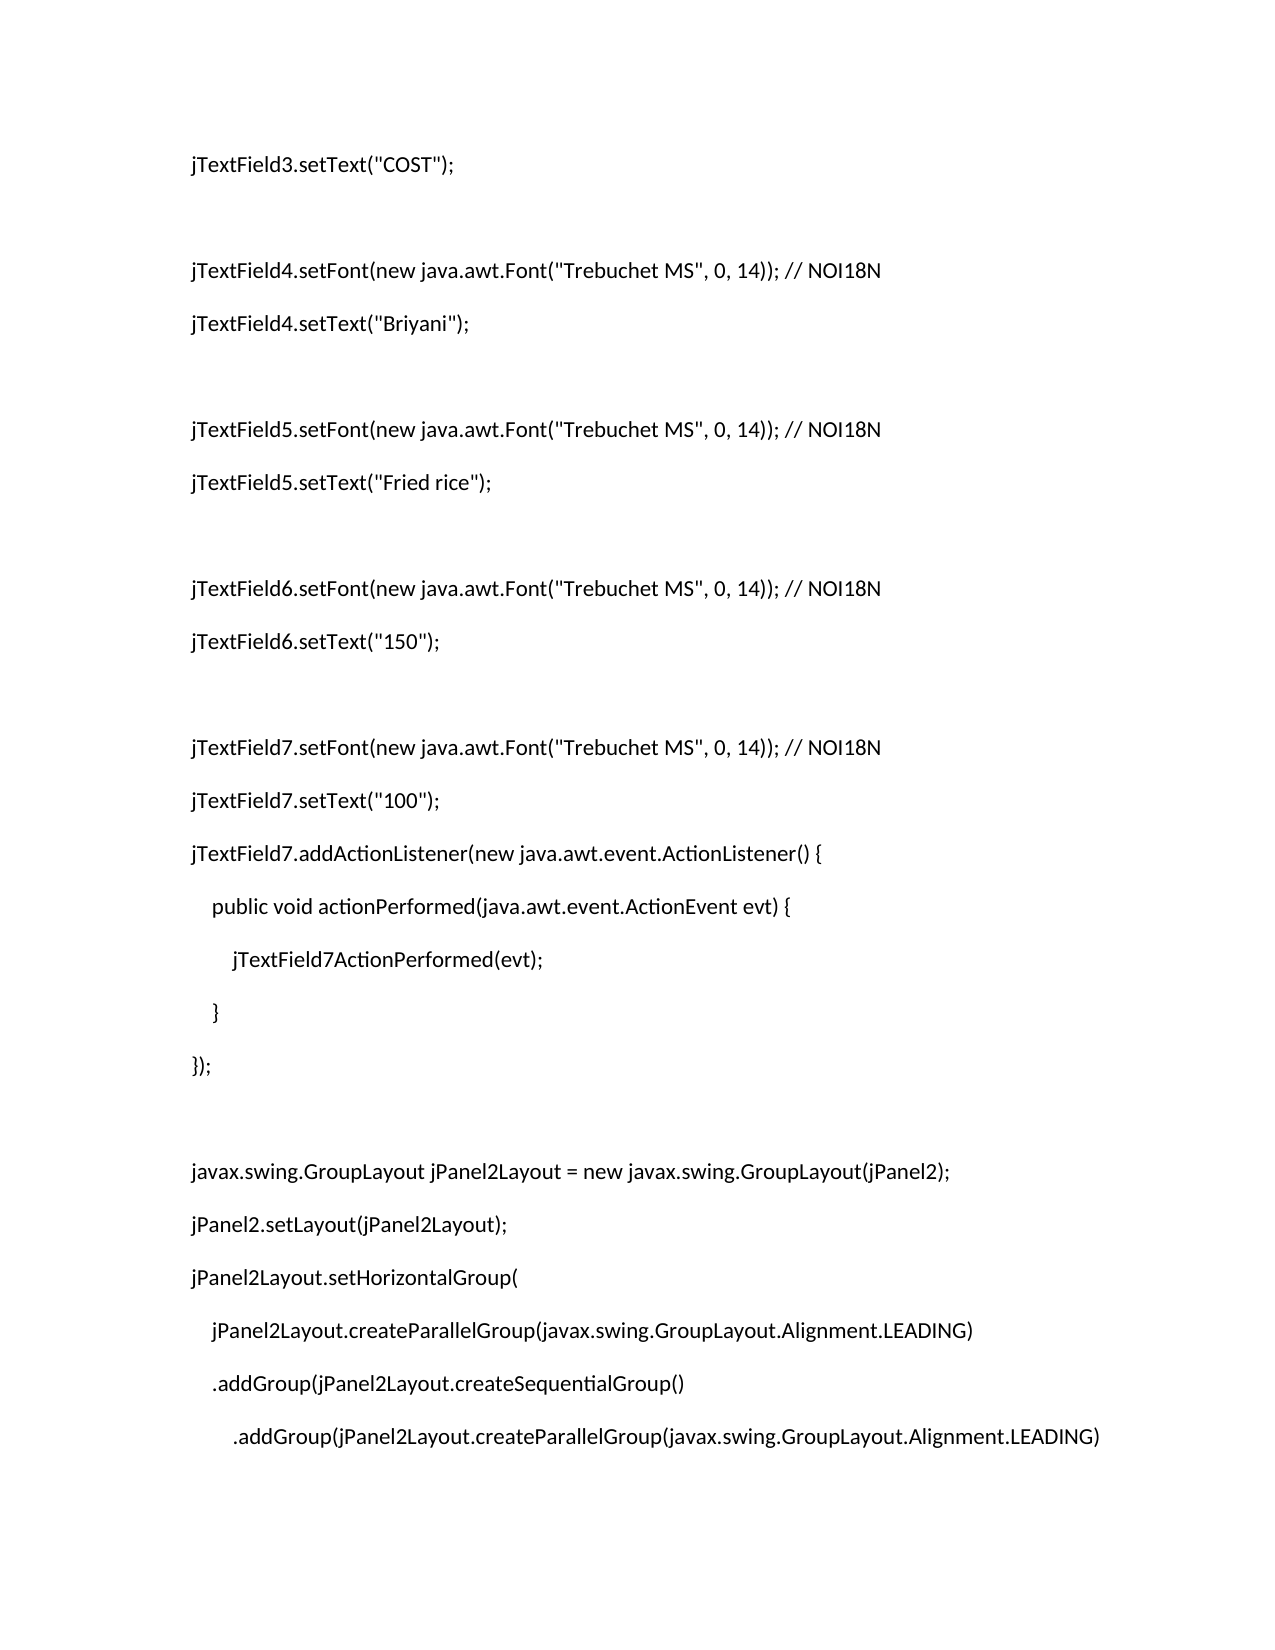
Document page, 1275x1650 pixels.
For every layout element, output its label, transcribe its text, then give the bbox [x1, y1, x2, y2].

text jPanel2.setLayout(jPanel2Layout); [150, 1210, 1125, 1238]
text jTextField7ActionPerformed(evt); [150, 945, 1125, 973]
text javax.swing.GroupLayout jPanel2Layout = new javax.swing.GroupLayout(jPanel2); [150, 1157, 1125, 1185]
text jTextField6.setText("150"); [150, 627, 1125, 655]
text jTextField7.setText("100"); [150, 786, 1125, 814]
text jTextField7.addActionListener(new java.awt.event.ActionListener() { [150, 839, 1125, 867]
text jTextField5.setText("Fried rice"); [150, 468, 1125, 496]
text } [150, 998, 1125, 1026]
text jTextField4.setText("Briyani"); [150, 309, 1125, 337]
text jTextField3.setText("COST"); [150, 150, 1125, 178]
text jTextField6.setFont(new java.awt.Font("Trebuchet MS", 0, 14)); // NOI18N [150, 574, 1125, 602]
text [150, 1369, 1125, 1397]
text .addGroup(jPanel2Layout.createParallelGroup(javax.swing.GroupLayout.Alignment.LEADING) [150, 1422, 1125, 1451]
text jTextField5.setFont(new java.awt.Font("Trebuchet MS", 0, 14)); // NOI18N [150, 415, 1125, 443]
text jTextField7.setFont(new java.awt.Font("Trebuchet MS", 0, 14)); // NOI18N [150, 733, 1125, 761]
text jTextField4.setFont(new java.awt.Font("Trebuchet MS", 0, 14)); // NOI18N [150, 256, 1125, 284]
text jPanel2Layout.createParallelGroup(javax.swing.GroupLayout.Alignment.LEADING) [150, 1316, 1125, 1344]
text public void actionPerformed(java.awt.event.ActionEvent evt) { [150, 892, 1125, 920]
text jPanel2Layout.setHorizontalGroup( [150, 1263, 1125, 1291]
text }); [150, 1051, 1125, 1079]
